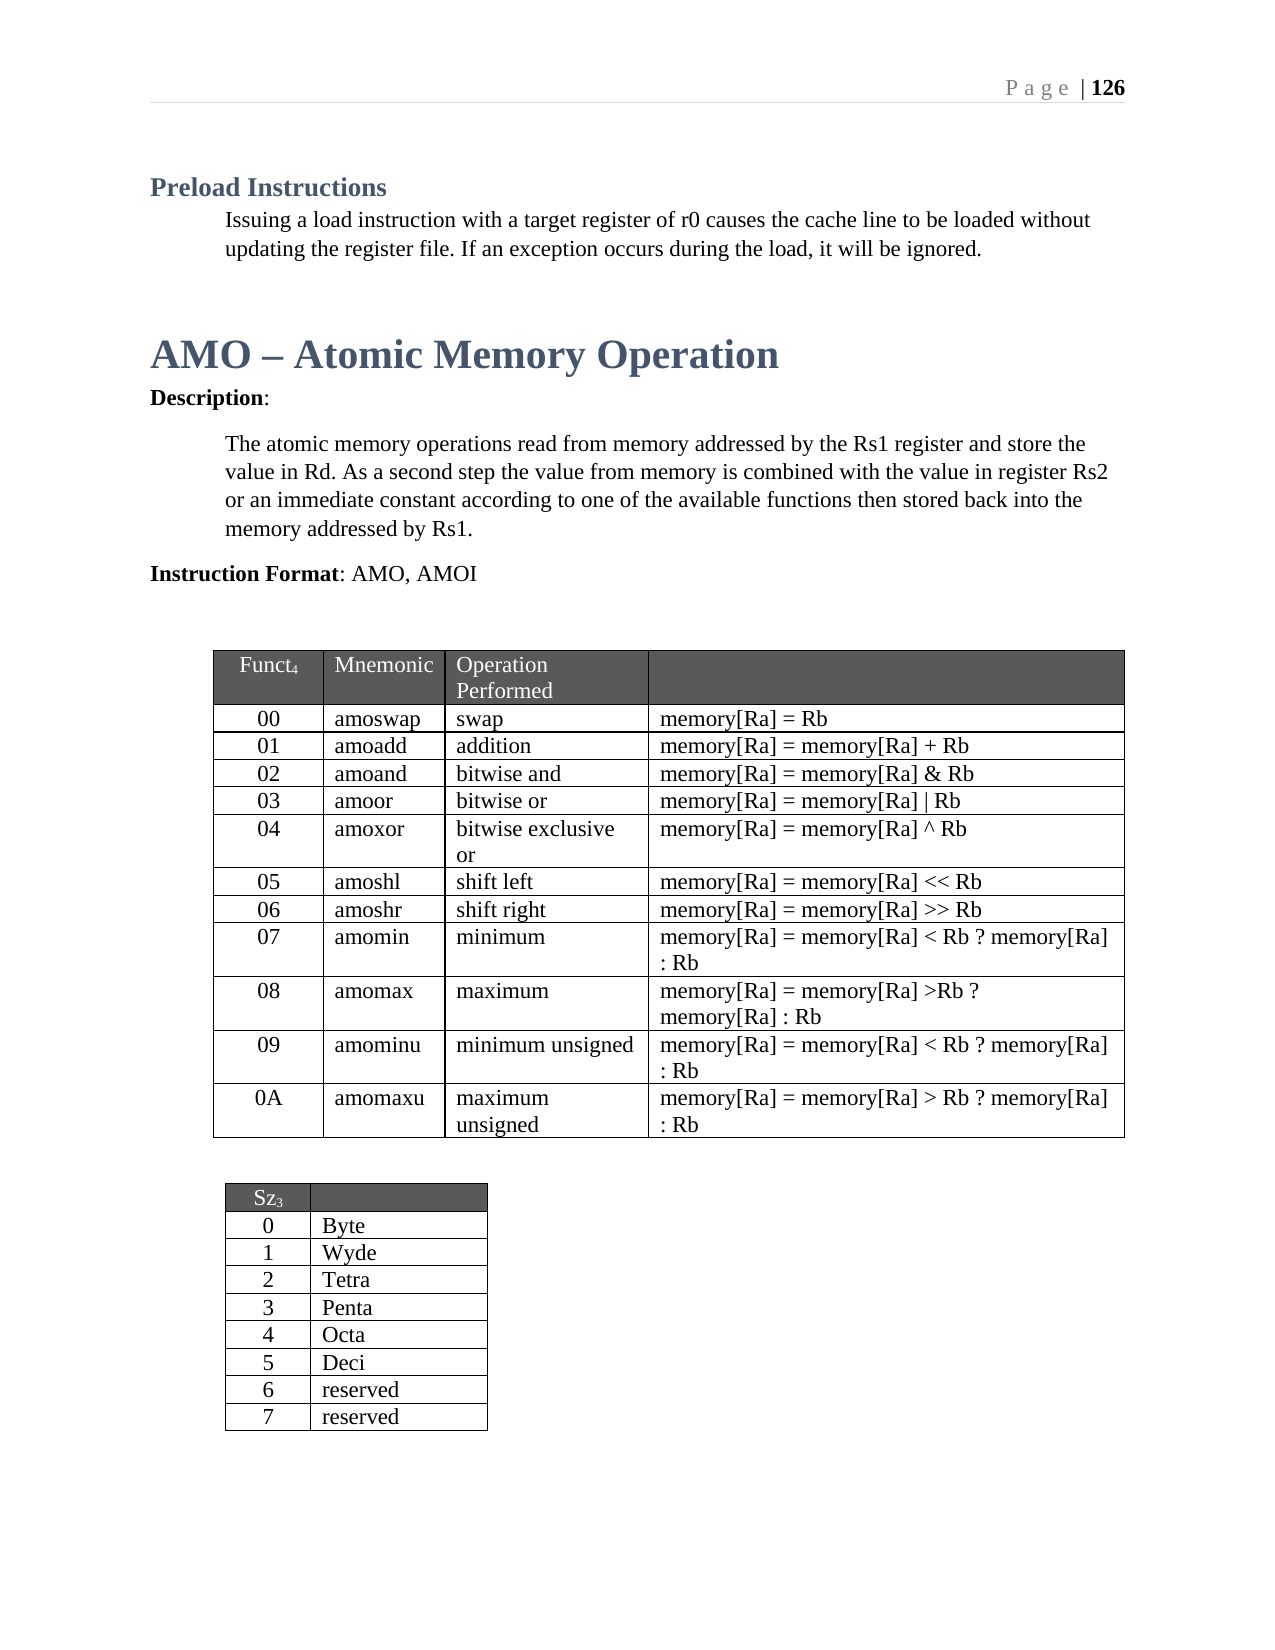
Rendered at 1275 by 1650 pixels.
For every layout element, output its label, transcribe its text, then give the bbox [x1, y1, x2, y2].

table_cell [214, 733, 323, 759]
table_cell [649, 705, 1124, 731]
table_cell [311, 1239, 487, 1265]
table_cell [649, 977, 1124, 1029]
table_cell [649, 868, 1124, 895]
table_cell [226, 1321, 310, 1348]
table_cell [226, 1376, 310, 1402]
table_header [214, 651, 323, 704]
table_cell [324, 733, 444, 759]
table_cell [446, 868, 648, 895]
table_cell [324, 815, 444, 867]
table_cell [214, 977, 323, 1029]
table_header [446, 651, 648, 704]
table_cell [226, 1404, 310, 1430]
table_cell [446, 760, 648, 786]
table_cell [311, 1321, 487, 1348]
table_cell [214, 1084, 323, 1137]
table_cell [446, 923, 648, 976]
text Description: [150, 384, 1125, 411]
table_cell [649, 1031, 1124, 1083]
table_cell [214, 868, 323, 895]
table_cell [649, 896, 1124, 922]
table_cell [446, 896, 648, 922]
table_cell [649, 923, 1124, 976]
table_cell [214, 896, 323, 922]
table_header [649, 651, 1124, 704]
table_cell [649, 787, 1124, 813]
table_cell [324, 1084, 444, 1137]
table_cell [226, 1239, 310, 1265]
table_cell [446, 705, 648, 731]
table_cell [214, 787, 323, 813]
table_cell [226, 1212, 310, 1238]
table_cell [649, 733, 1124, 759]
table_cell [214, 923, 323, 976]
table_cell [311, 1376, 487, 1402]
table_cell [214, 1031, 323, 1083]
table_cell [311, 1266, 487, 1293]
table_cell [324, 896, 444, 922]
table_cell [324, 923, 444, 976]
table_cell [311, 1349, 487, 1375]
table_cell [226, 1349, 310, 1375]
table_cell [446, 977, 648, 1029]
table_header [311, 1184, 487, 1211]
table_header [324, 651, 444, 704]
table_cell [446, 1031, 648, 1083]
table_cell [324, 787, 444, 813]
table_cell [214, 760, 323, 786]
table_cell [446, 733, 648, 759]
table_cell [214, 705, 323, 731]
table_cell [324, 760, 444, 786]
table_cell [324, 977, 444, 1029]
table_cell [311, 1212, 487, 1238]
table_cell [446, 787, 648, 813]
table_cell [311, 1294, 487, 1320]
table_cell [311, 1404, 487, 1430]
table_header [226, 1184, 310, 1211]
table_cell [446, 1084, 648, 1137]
subtitle Preload Instructions [150, 171, 1125, 202]
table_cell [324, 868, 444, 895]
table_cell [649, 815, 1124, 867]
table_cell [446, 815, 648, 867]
subtitle AMO – Atomic Memory Operation [150, 329, 1125, 377]
text Instruction Format: AMO, AMOI [150, 560, 1125, 586]
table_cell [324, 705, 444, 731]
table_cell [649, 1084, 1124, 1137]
text Issuing a load instruction with a target register of r0 causes the cache line to be loaded without updating the register file. If an exception occurs during the load, it will be ignored. [225, 207, 1125, 261]
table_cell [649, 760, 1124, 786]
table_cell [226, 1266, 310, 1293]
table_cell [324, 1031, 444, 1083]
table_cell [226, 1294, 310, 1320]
text The atomic memory operations read from memory addressed by the Rs1 register and store the value in Rd. As a second step the value from memory is combined with the value in register Rs2 or an immediate constant according to one of the available functions then stored back into the memory addressed by Rs1. [225, 429, 1125, 541]
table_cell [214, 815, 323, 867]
